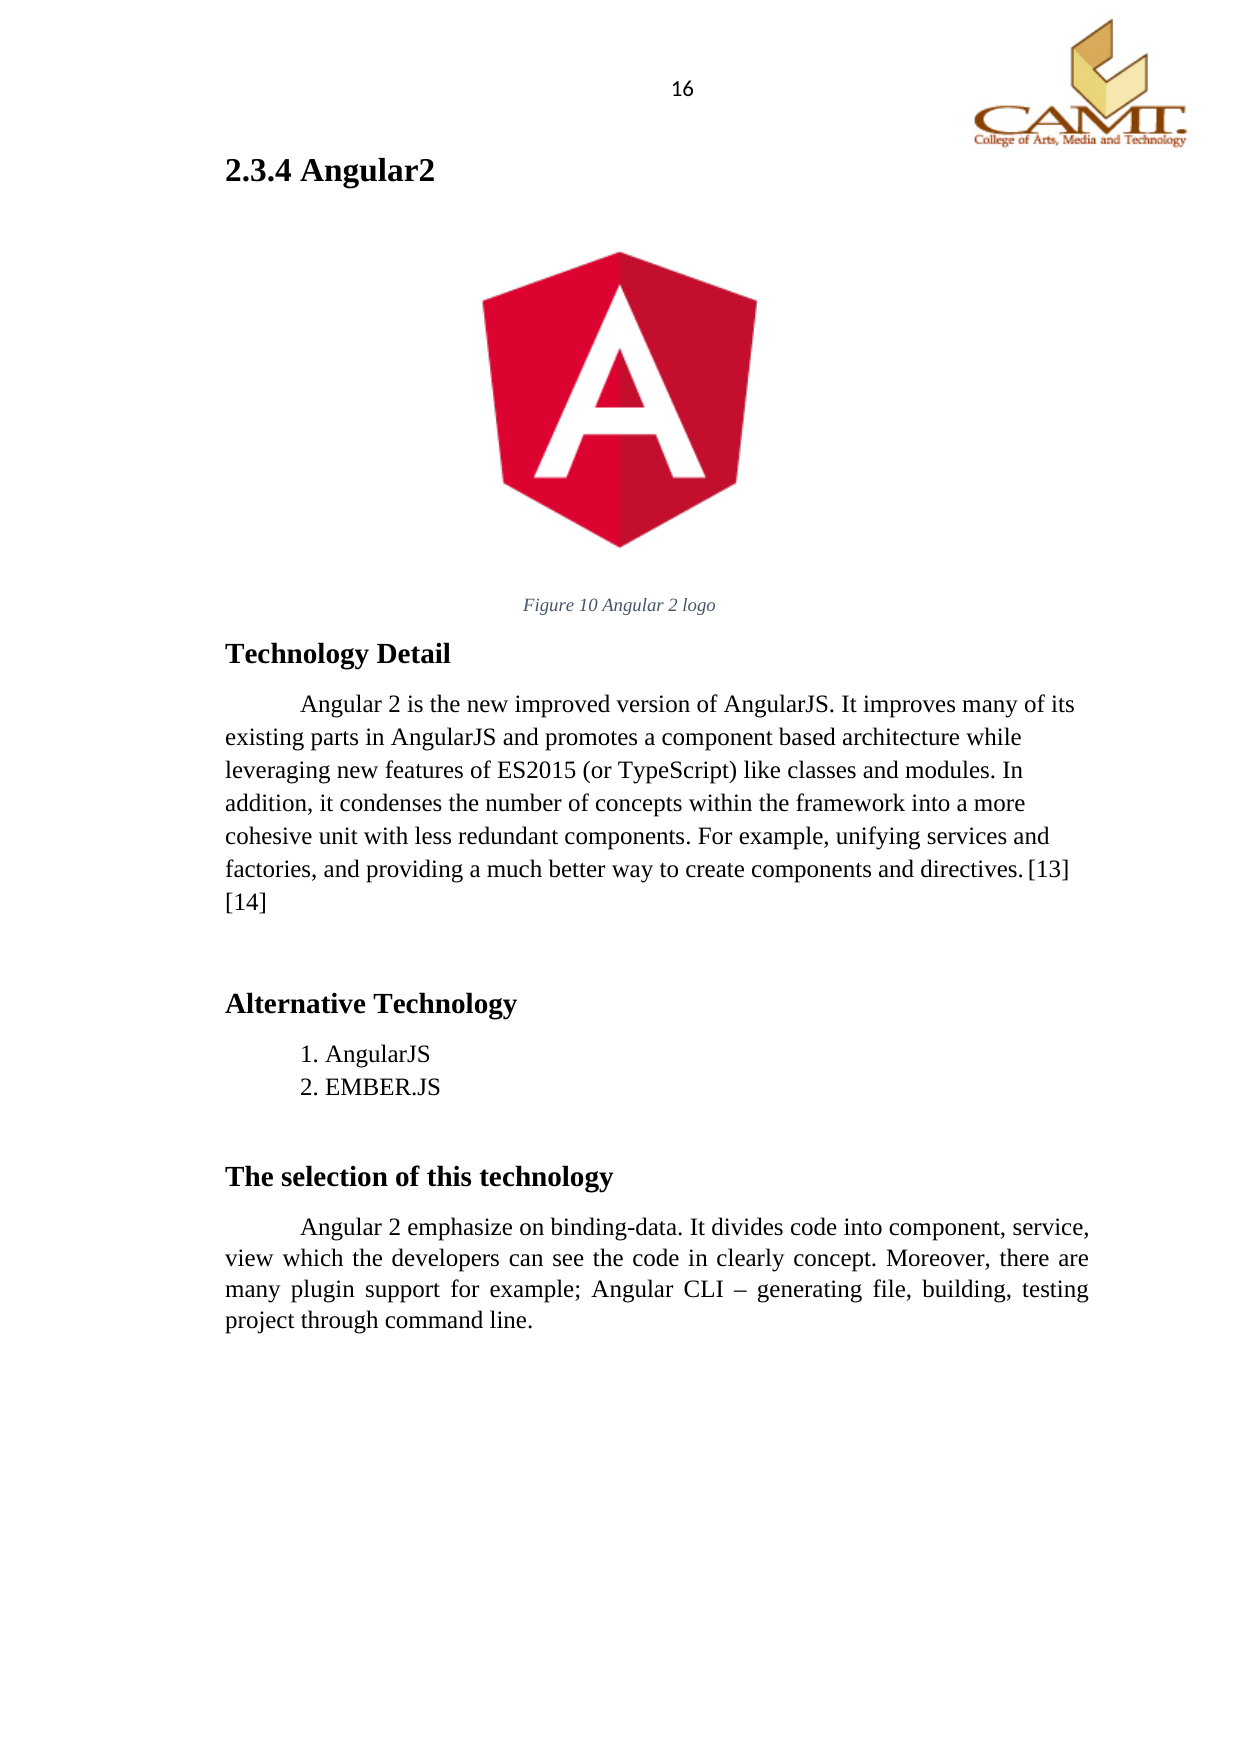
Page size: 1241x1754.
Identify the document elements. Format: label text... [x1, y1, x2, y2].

text 2.3.4 Angular2 [225, 150, 1090, 188]
text The selection of this technology [225, 1159, 1090, 1193]
list 1. AngularJS [300, 1039, 1090, 1068]
text Technology Detail [225, 636, 1090, 670]
list 2. EMBER.JS [300, 1072, 1090, 1101]
picture [436, 208, 804, 576]
text Alternative Technology [225, 987, 1090, 1020]
text Angular 2 emphasize on binding-data. It divides code into component, service, view which the developers can see the code in clearly concept. Moreover, there are many plugin support for example; Angular CLI – generating file, building, testing project through command line. [225, 1212, 1090, 1334]
text Angular 2 is the new improved version of AngularJS. It improves many of its existing parts in AngularJS and promotes a component based architecture while leveraging new features of ES2015 (or TypeScript) like classes and modules. In addition, it condenses the number of concepts within the framework into a more cohesive unit with less redundant components. For example, unifying services and factories, and providing a much better way to create components and directives. [225, 689, 1090, 916]
picture [962, 9, 1193, 150]
text Figure 10 Angular 2 logo [150, 594, 1090, 616]
